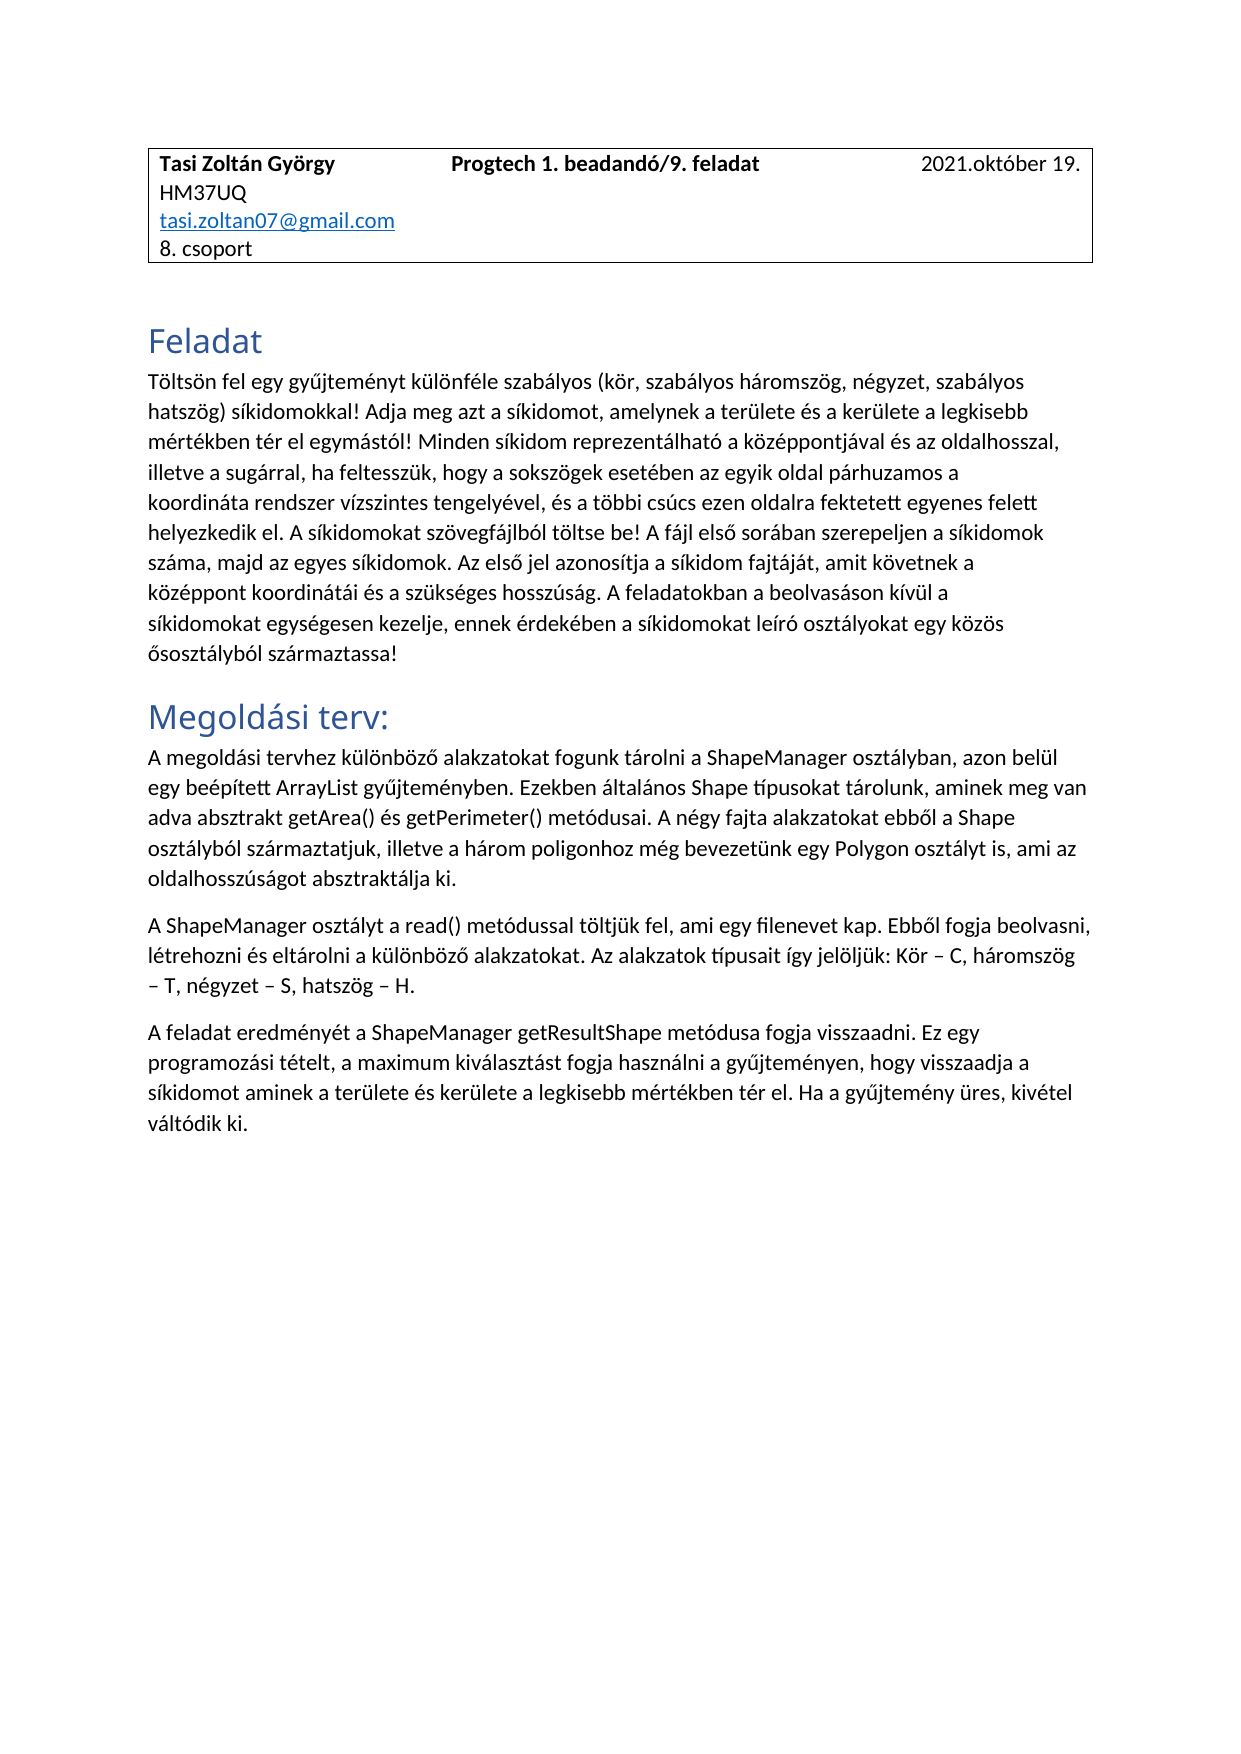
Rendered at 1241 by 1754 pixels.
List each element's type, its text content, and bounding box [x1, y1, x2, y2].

table_cell 8. csoport [149, 234, 413, 262]
subtitle Feladat [148, 318, 1093, 363]
text A megoldási tervhez különböző alakzatokat fogunk tárolni a ShapeManager osztályban, azon belül egy beépített ArrayList gyűjteményben. Ezekben általános Shape típusokat tárolunk, aminek meg van adva absztrakt getArea() és getPerimeter() metódusai. A négy fajta alakzatokat ebből a Shape osztályból származtatjuk, illetve a három poligonhoz még bevezetünk egy Polygon osztályt is, ami az oldalhosszúságot absztraktálja ki. [148, 743, 1093, 892]
table_header Progtech 1. beadandó/9. feladat [414, 149, 797, 262]
table_cell tasi.zoltan07@gmail.com [149, 206, 413, 234]
text A ShapeManager osztályt a read() metódussal töltjük fel, ami egy filenevet kap. Ebből fogja beolvasni, létrehozni és eltárolni a különböző alakzatokat. Az alakzatok típusait így jelöljük: Kör – C, háromszög – T, négyzet – S, hatszög – H. [148, 911, 1093, 999]
text A feladat eredményét a ShapeManager getResultShape metódusa fogja visszaadni. Ez egy programozási tételt, a maximum kiválasztást fogja használni a gyűjteményen, hogy visszaadja a síkidomot aminek a területe és kerülete a legkisebb mértékben tér el. Ha a gyűjtemény üres, kivétel váltódik ki. [148, 1018, 1093, 1137]
table_cell HM37UQ [149, 177, 413, 206]
table_header 2021.október 19. [797, 149, 1092, 262]
subtitle Megoldási terv: [148, 694, 1093, 739]
text Töltsön fel egy gyűjteményt különféle szabályos (kör, szabályos háromszög, négyzet, szabályos hatszög) síkidomokkal! Adja meg azt a síkidomot, amelynek a területe és a kerülete a legkisebb mértékben tér el egymástól! Minden síkidom reprezentálható a középpontjával és az oldalhosszal, illetve a sugárral, ha feltesszük, hogy a sokszögek esetében az egyik oldal párhuzamos a koordináta rendszer vízszintes tengelyével, és a többi csúcs ezen oldalra fektetett egyenes felett helyezkedik el. A síkidomokat szövegfájlból töltse be! A fájl első sorában szerepeljen a síkidomok száma, majd az egyes síkidomok. Az első jel azonosítja a síkidom fajtáját, amit követnek a középpont koordinátái és a szükséges hosszúság. A feladatokban a beolvasáson kívül a síkidomokat egységesen kezelje, ennek érdekében a síkidomokat leíró osztályokat egy közös ősosztályból származtassa! [148, 367, 1093, 667]
table_header Tasi Zoltán György [149, 149, 413, 177]
